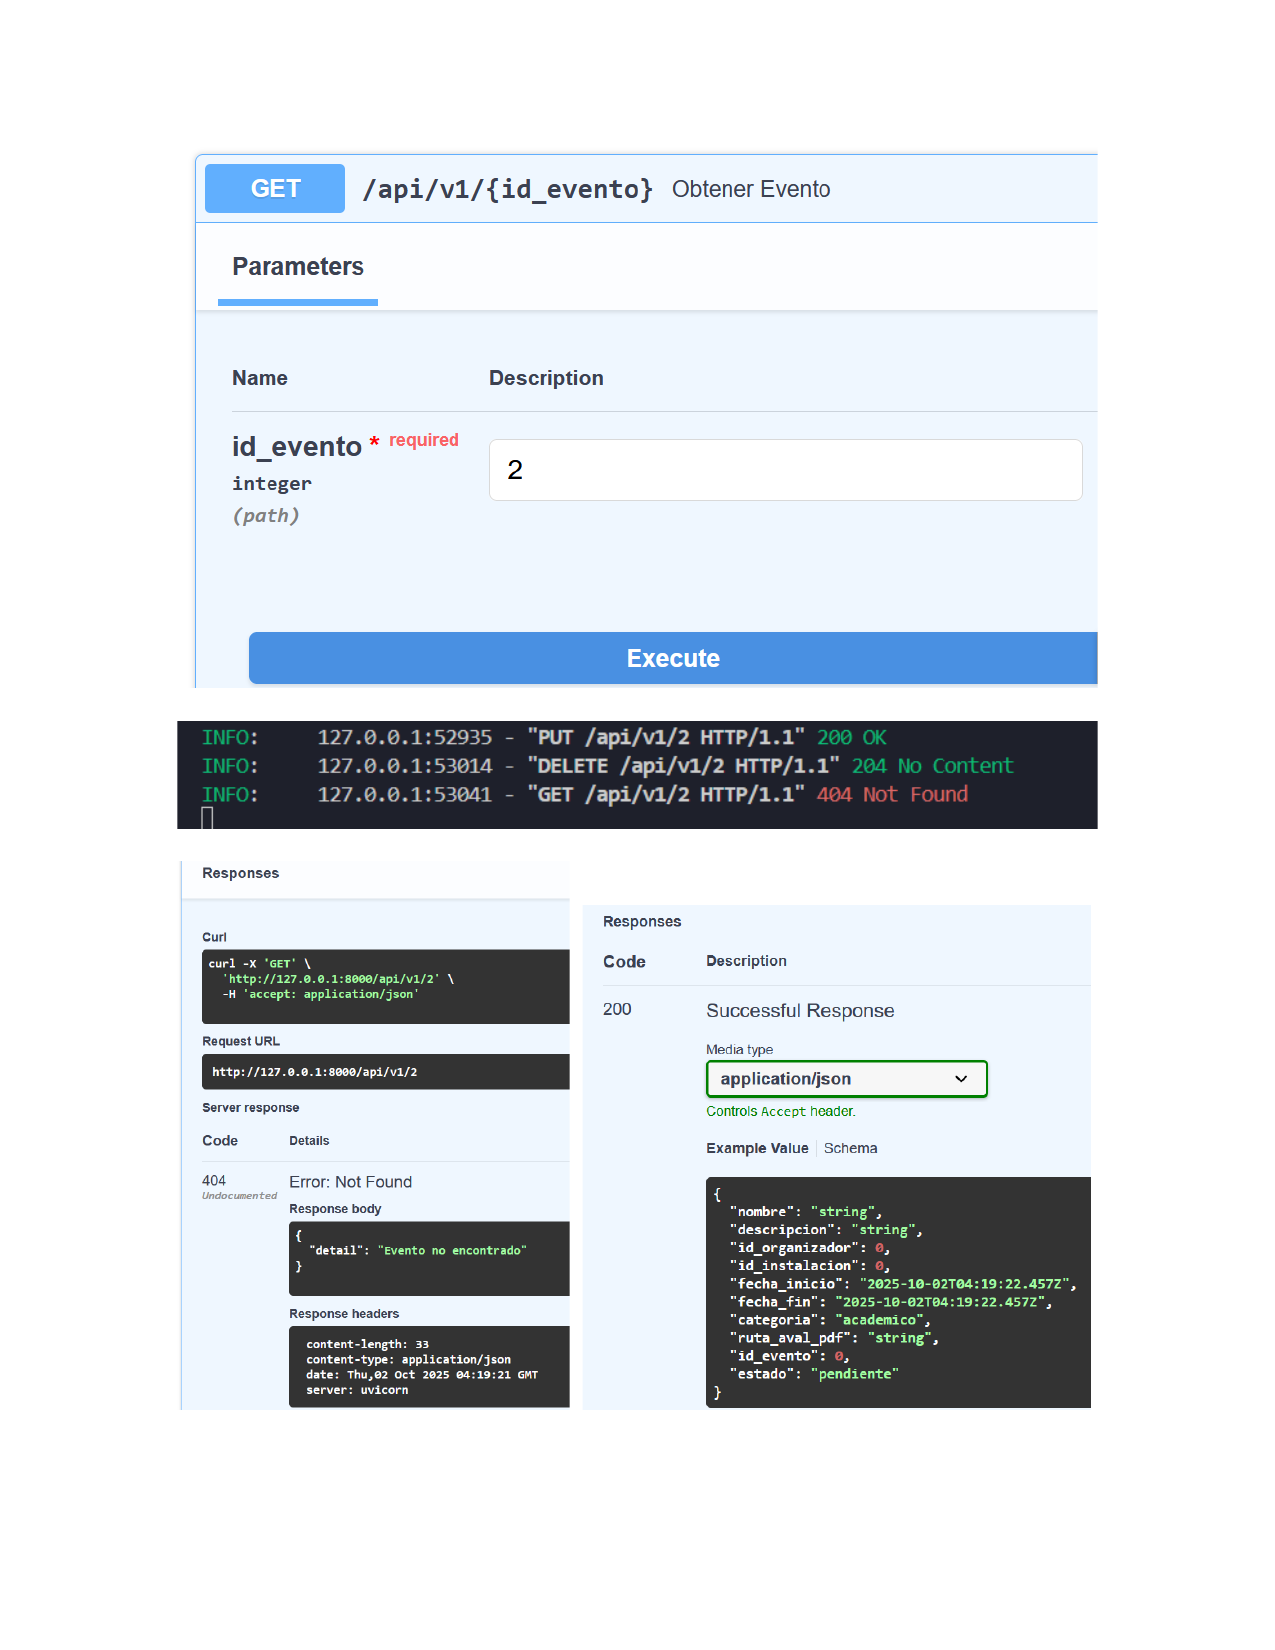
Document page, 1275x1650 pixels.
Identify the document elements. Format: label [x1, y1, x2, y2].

picture [177, 861, 570, 1410]
picture [582, 905, 1091, 1410]
picture [177, 721, 1098, 829]
picture [177, 147, 1098, 688]
